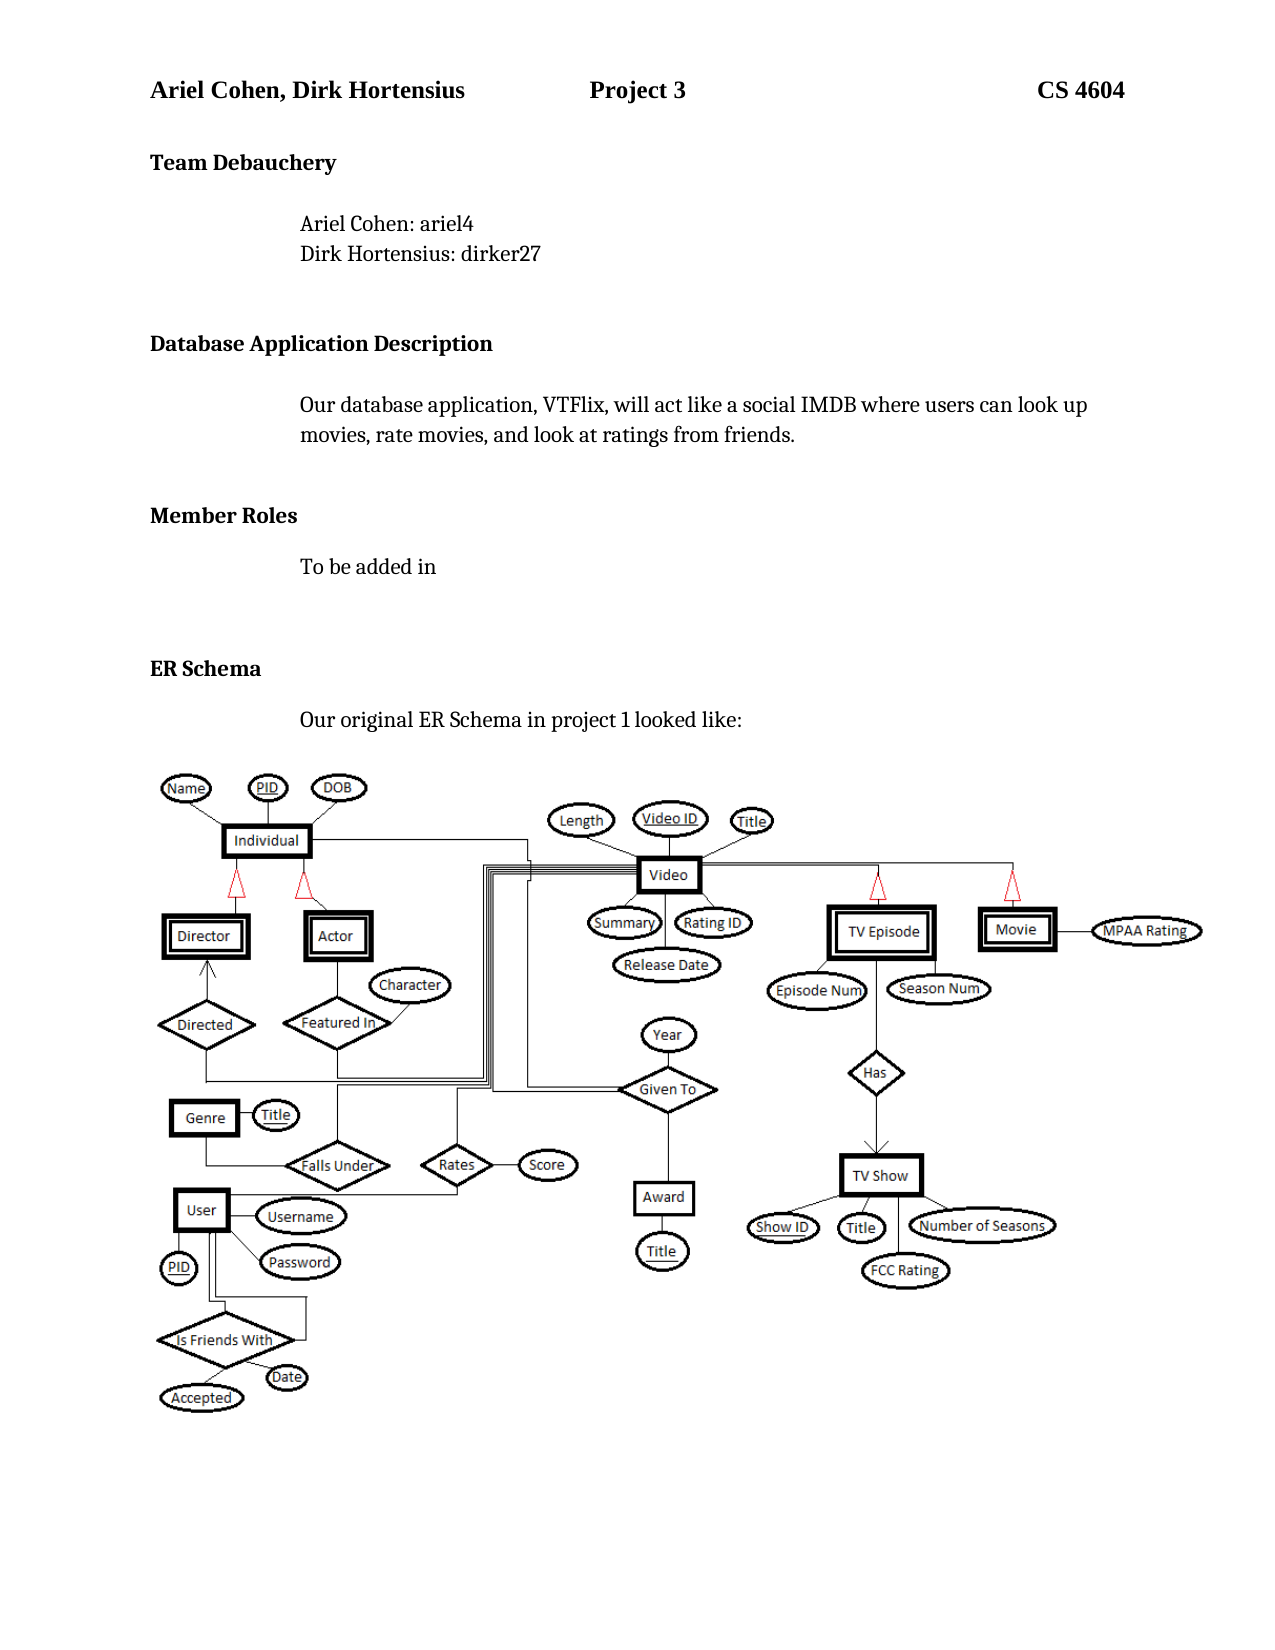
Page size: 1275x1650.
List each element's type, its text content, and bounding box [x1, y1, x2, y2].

picture [150, 758, 1209, 1424]
text Ariel Cohen: ariel4 [225, 210, 1125, 237]
text ER Schema [150, 656, 1125, 683]
text Team Debauchery [150, 150, 1125, 176]
list Our original ER Schema in project 1 looked like: [300, 707, 1125, 734]
list Our database application, VTFlix, will act like a social IMDB where users can look up movies, rate movies, and look at ratings from friends. [300, 392, 1125, 448]
text To be added in [150, 554, 1125, 581]
text Database Application Description [150, 331, 1125, 358]
text Member Roles [150, 503, 1125, 529]
text Dirk Hortensius: dirker27 [225, 241, 1125, 267]
